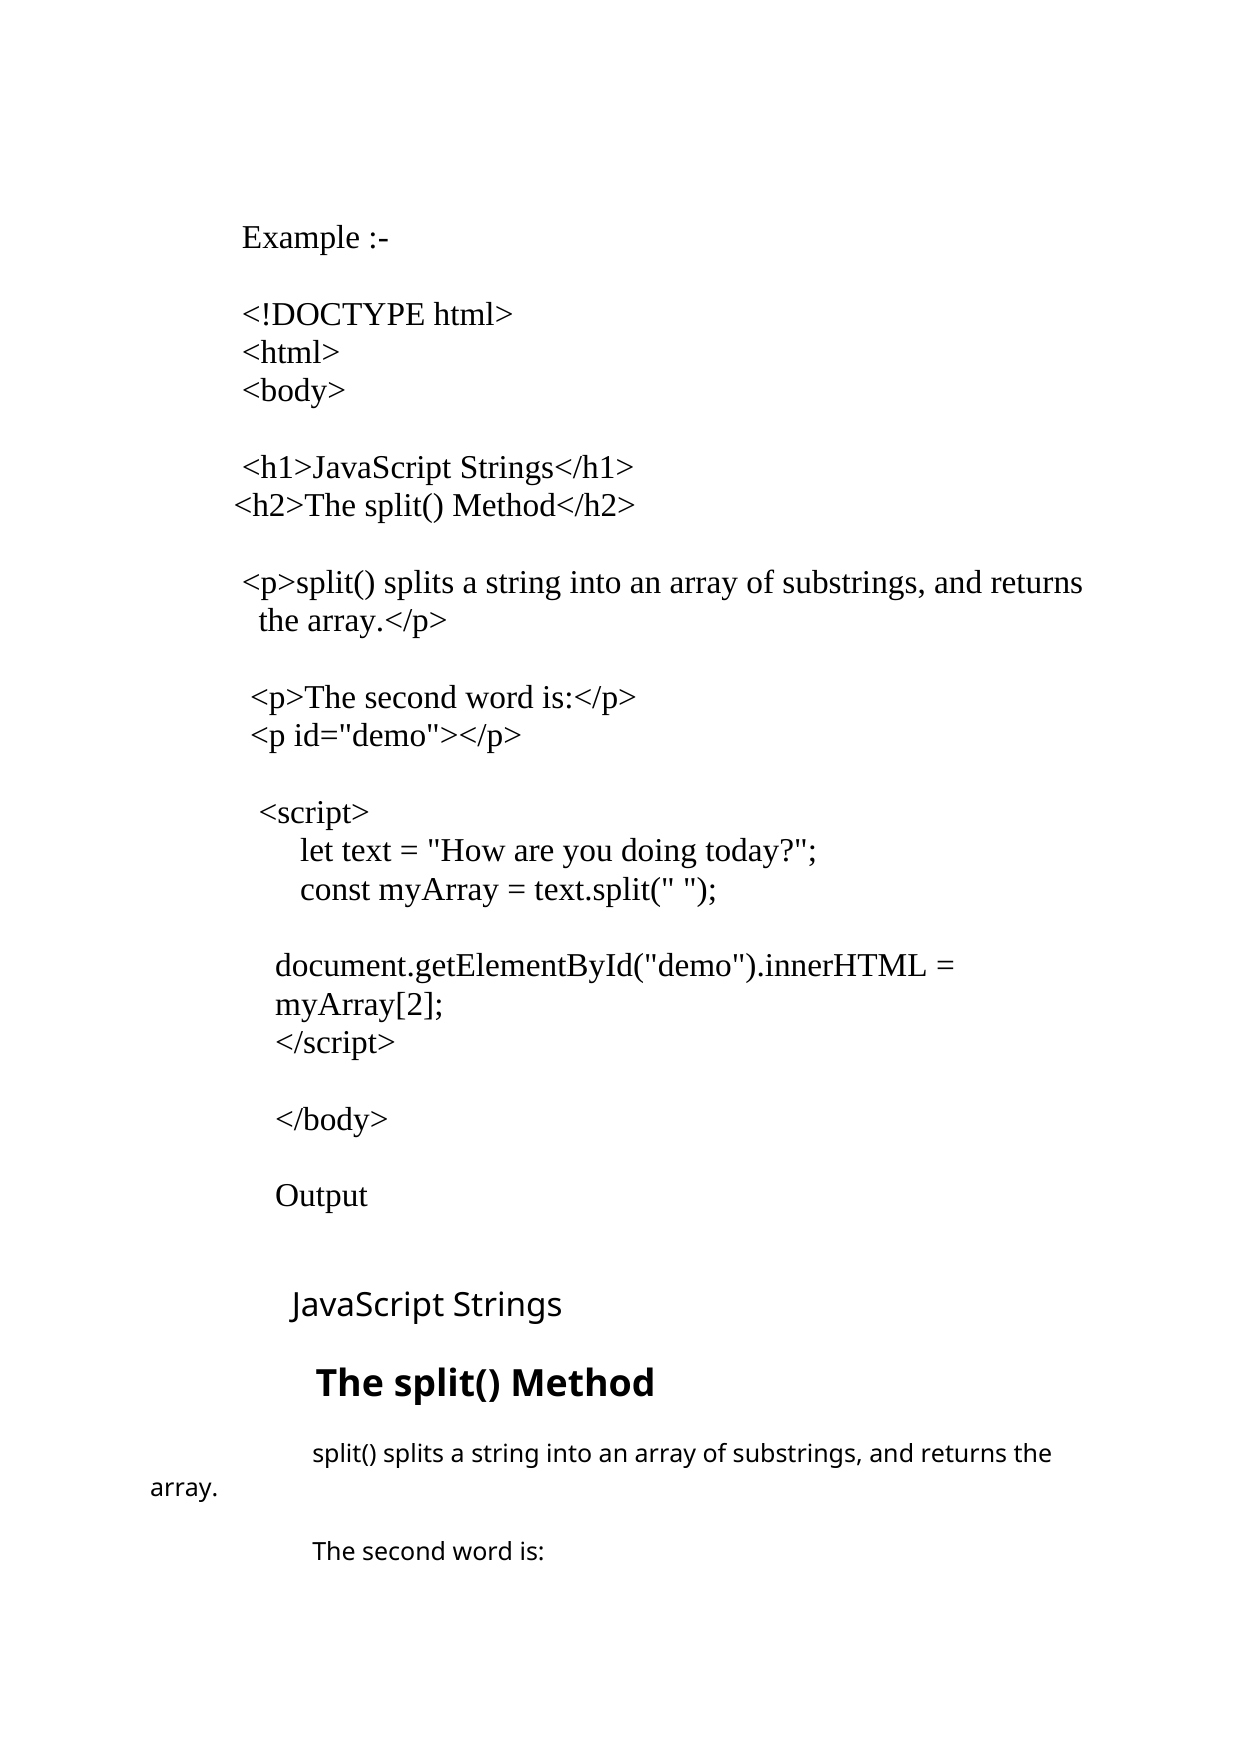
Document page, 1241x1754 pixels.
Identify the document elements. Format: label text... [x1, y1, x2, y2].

text myArray[2]; [150, 984, 1090, 1022]
text <p>split() splits a string into an array of substrings, and returns [150, 562, 1090, 600]
text <p id="demo"></p> [150, 715, 1090, 754]
text const myArray = text.split(" "); [150, 869, 1090, 907]
subtitle The split() Method [150, 1356, 1090, 1407]
text <h2>The split() Method</h2> [150, 485, 1090, 524]
text <script> [150, 792, 1090, 830]
subtitle JavaScript Strings [150, 1281, 1090, 1327]
text document.getElementById("demo").innerHTML = [150, 945, 1090, 984]
text <h1>JavaScript Strings</h1> [150, 447, 1090, 485]
text </script> [150, 1022, 1090, 1060]
text <body> [150, 370, 1090, 409]
text <!DOCTYPE html> [150, 294, 1090, 332]
text split() splits a string into an array of substrings, and returns the array. [150, 1436, 1090, 1504]
text <p>The second word is:</p> [150, 677, 1090, 715]
text <html> [150, 332, 1090, 370]
text Output [150, 1175, 1090, 1214]
text </body> [150, 1099, 1090, 1137]
text let text = "How are you doing today?"; [150, 830, 1090, 869]
text The second word is: [150, 1533, 1090, 1567]
text the array.</p> [150, 600, 1090, 639]
text Example :- [150, 217, 1090, 255]
